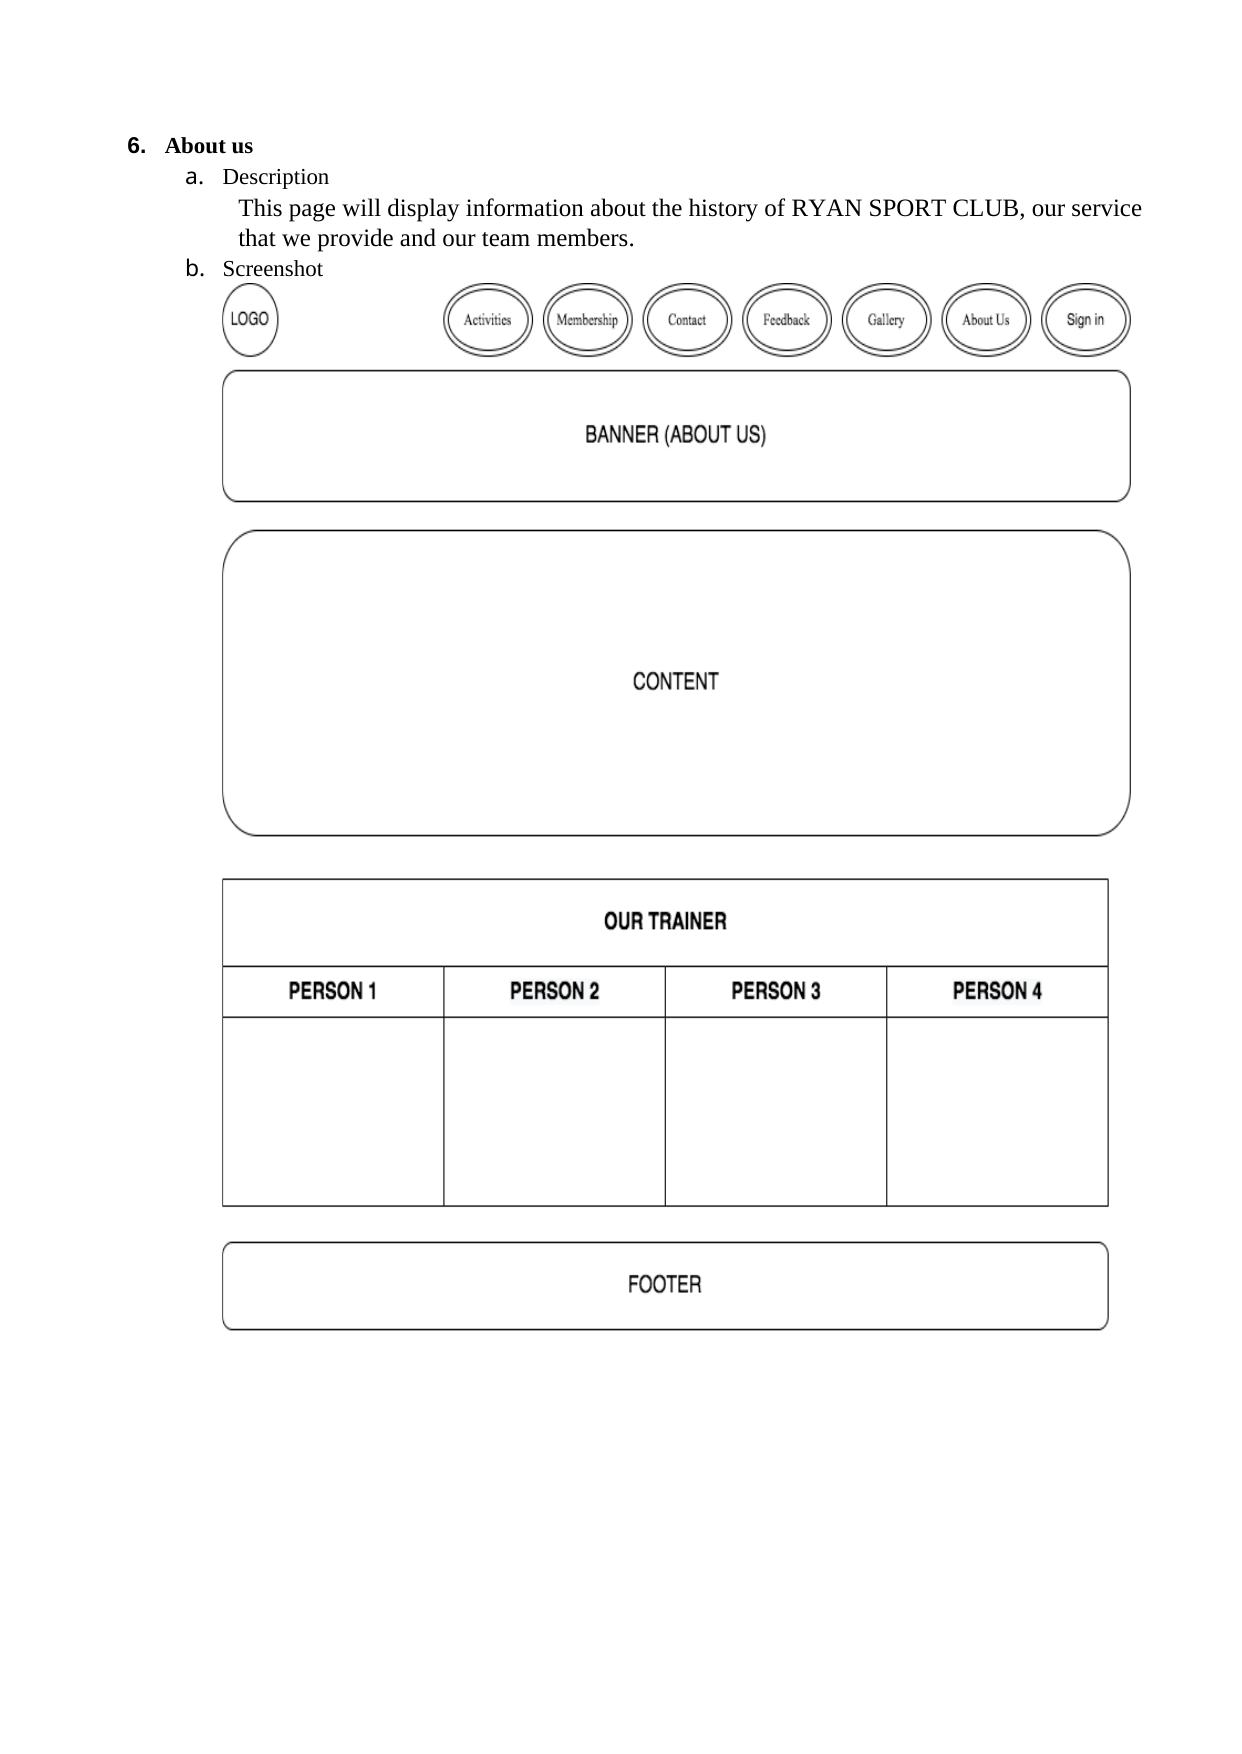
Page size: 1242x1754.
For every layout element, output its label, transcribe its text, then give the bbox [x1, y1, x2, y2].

picture [222, 283, 1132, 1332]
list About us [127, 132, 1212, 158]
list Description [185, 160, 1212, 192]
text This page will display information about the history of RYAN SPORT CLUB, our service that we provide and our team members. [238, 193, 1170, 251]
